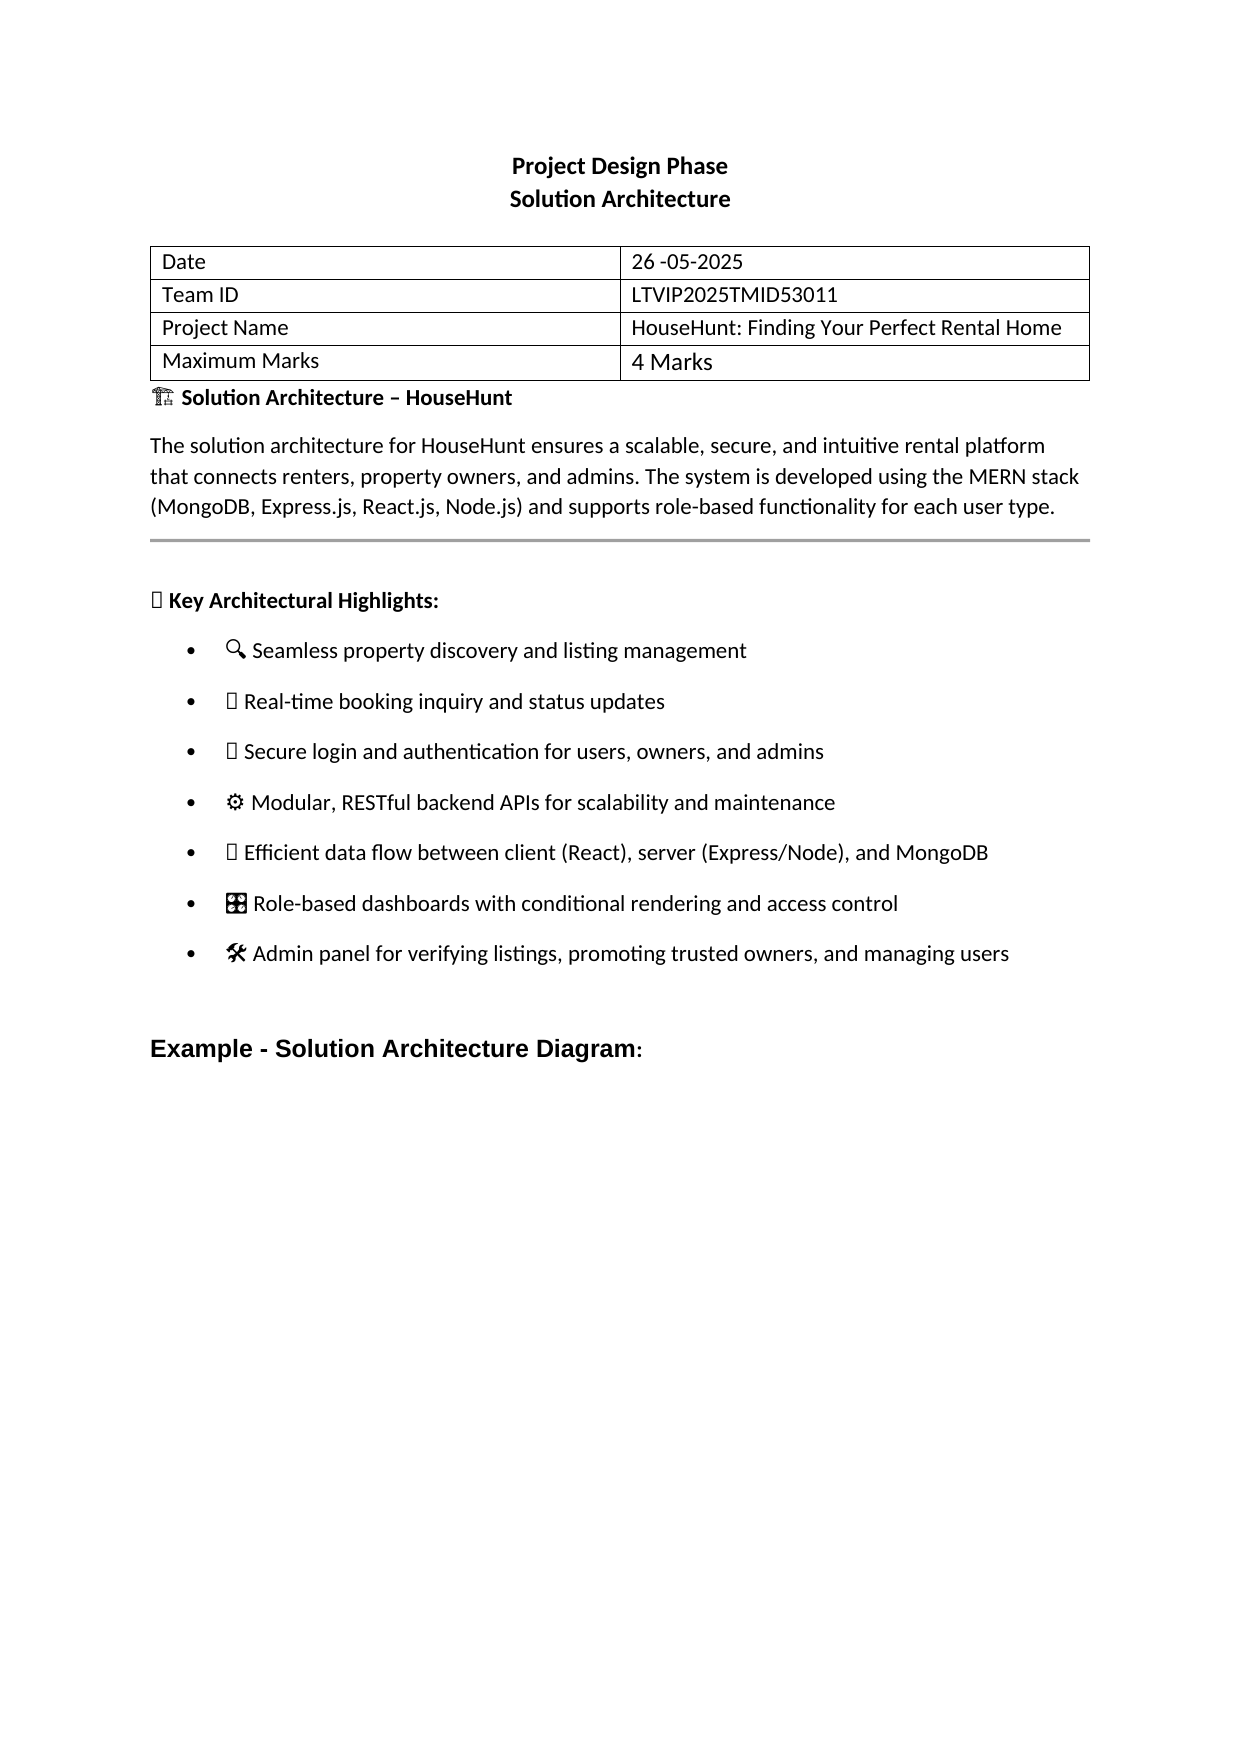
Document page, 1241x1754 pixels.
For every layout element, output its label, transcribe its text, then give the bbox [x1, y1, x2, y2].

text Example - Solution Architecture Diagram: [150, 1034, 1090, 1063]
table_cell Team ID [151, 280, 620, 312]
text Project Design Phase [150, 150, 1090, 181]
list 🔐 Secure login and authentication for users, owners, and admins [187, 735, 1090, 767]
list 🎛️ Role-based dashboards with conditional rendering and access control [187, 887, 1090, 918]
table_cell HouseHunt: Finding Your Perfect Rental Home [621, 313, 1089, 345]
text The solution architecture for HouseHunt ensures a scalable, secure, and intuitive rental platform that connects renters, property owners, and admins. The system is developed using the MERN stack (MongoDB, Express.js, React.js, Node.js) and supports role-based functionality for each user type. [150, 432, 1090, 520]
text 🧩 Key Architectural Highlights: [150, 584, 1090, 615]
list 📩 Real-time booking inquiry and status updates [187, 685, 1090, 716]
list 🛠️ Admin panel for verifying listings, promoting trusted owners, and managing users [187, 937, 1090, 968]
text 🏗️ Solution Architecture – HouseHunt [150, 381, 1090, 412]
table_header Date [151, 247, 620, 279]
table_cell LTVIP2025TMID53011 [621, 280, 1089, 312]
table_cell Maximum Marks [151, 346, 620, 380]
table_cell 4 Marks [621, 346, 1089, 380]
list 🔄 Efficient data flow between client (React), server (Express/Node), and MongoDB [187, 836, 1090, 867]
text Solution Architecture [150, 183, 1090, 213]
list ⚙️ Modular, RESTful backend APIs for scalability and maintenance [187, 786, 1090, 817]
list 🔍 Seamless property discovery and listing management [187, 634, 1090, 666]
table_cell Project Name [151, 313, 620, 345]
table_header 26 -05-2025 [621, 247, 1089, 279]
